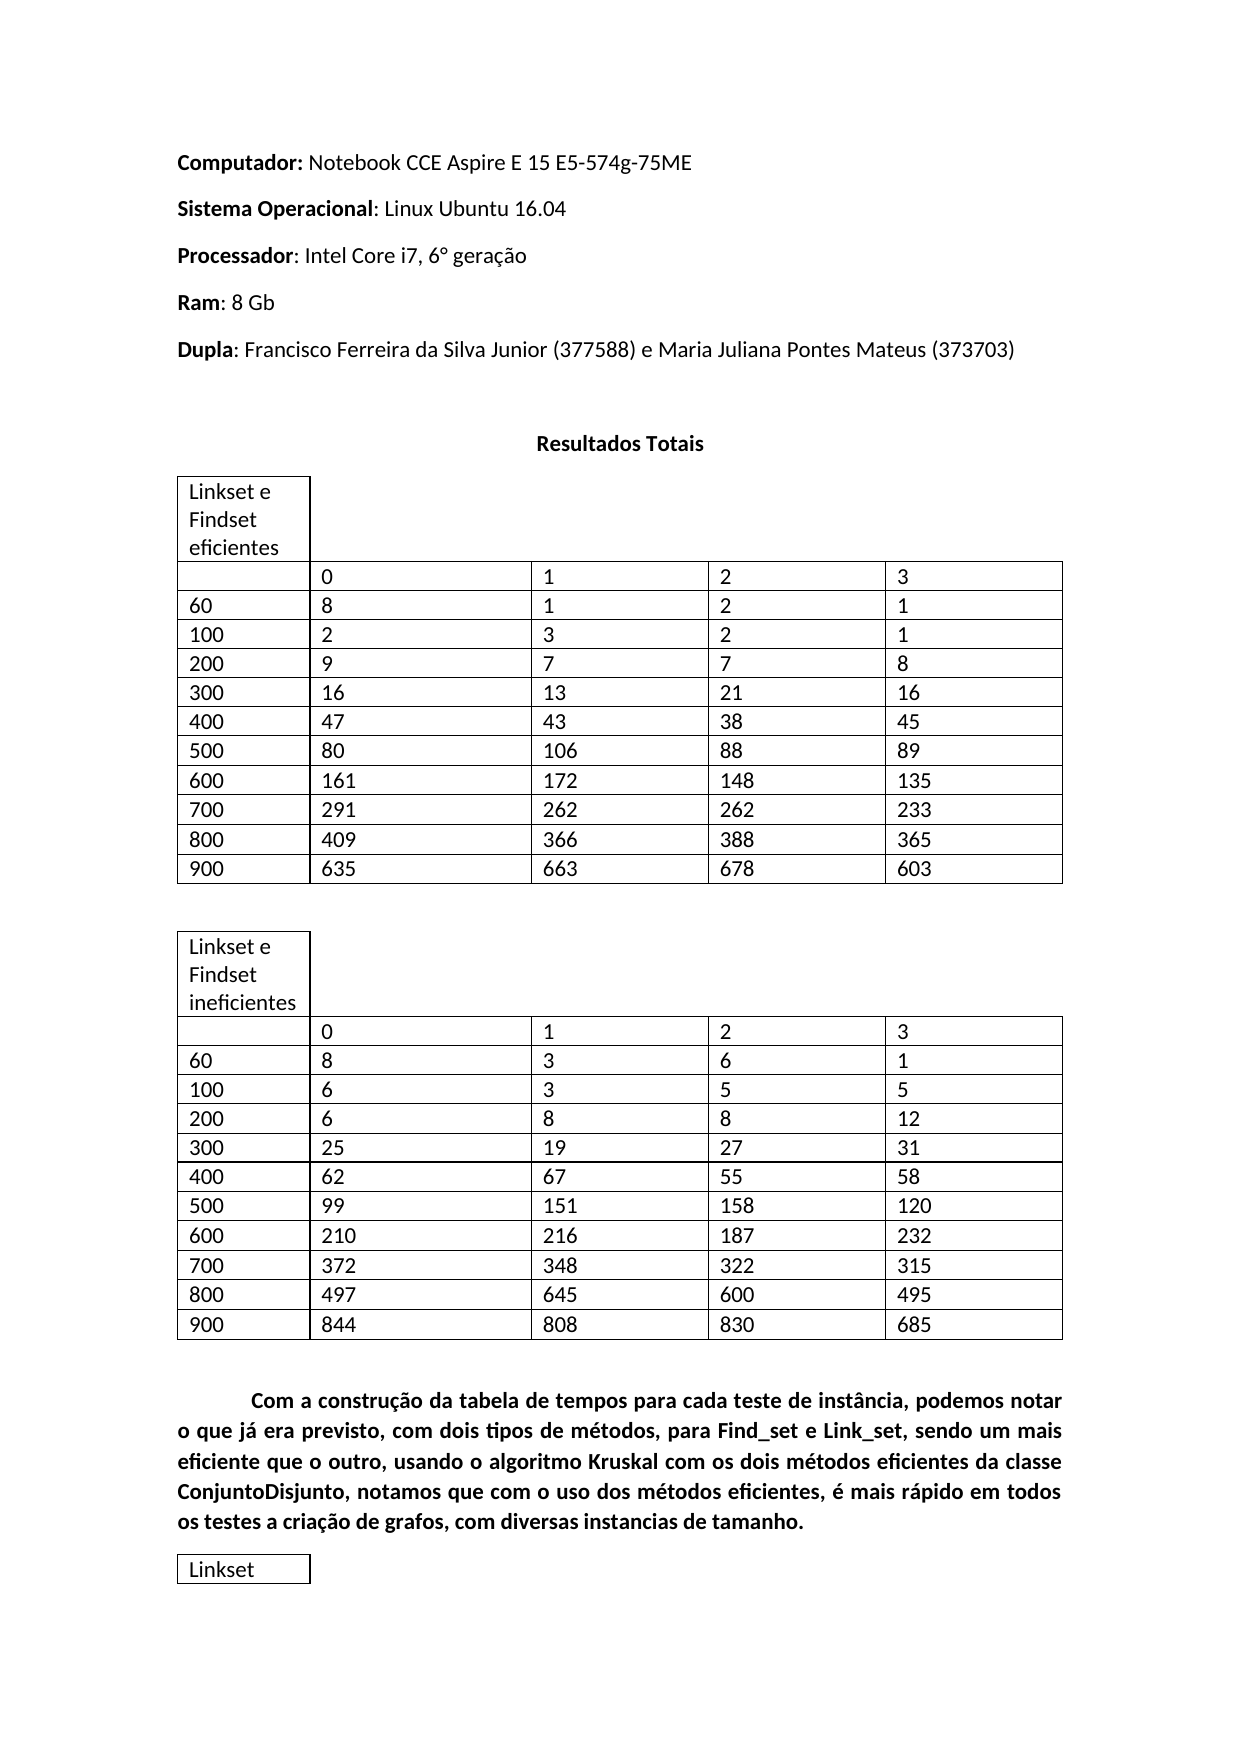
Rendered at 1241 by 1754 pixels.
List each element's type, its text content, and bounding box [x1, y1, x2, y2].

table_cell 348 [532, 1251, 708, 1279]
table_cell 808 [532, 1310, 708, 1338]
table_cell 2 [709, 620, 885, 648]
table_cell 100 [178, 620, 309, 648]
table_cell 0 [311, 1017, 531, 1045]
table_cell 900 [178, 1310, 309, 1338]
table_cell 365 [886, 825, 1062, 853]
table_cell 161 [311, 766, 531, 794]
table_cell 700 [178, 795, 309, 824]
table_cell 830 [709, 1310, 885, 1338]
table_cell 6 [311, 1104, 531, 1132]
table_cell 158 [709, 1192, 885, 1220]
table_cell 6 [709, 1046, 885, 1074]
table_cell 2 [709, 562, 885, 590]
table_cell 262 [532, 795, 708, 824]
table_cell 5 [709, 1075, 885, 1103]
table_cell 43 [532, 707, 708, 735]
table_cell 300 [178, 678, 309, 706]
table_cell 291 [311, 795, 531, 824]
table_cell [178, 1017, 309, 1045]
table_cell 45 [886, 707, 1062, 735]
table_cell 216 [532, 1221, 708, 1250]
table_cell 3 [886, 1017, 1062, 1045]
table_cell 844 [311, 1310, 531, 1338]
table_cell 600 [178, 1221, 309, 1250]
table_cell 645 [532, 1280, 708, 1309]
table_cell 495 [886, 1280, 1062, 1309]
text Processador: Intel Core i7, 6° geração [177, 241, 1063, 269]
table_cell 500 [178, 736, 309, 765]
table_cell 6 [311, 1075, 531, 1103]
table_cell 210 [311, 1221, 531, 1250]
table_cell 21 [709, 678, 885, 706]
table_cell 172 [532, 766, 708, 794]
table_cell 60 [178, 591, 309, 619]
table_cell 232 [886, 1221, 1062, 1250]
table_cell 106 [532, 736, 708, 765]
table_cell [178, 562, 309, 590]
table_cell 120 [886, 1192, 1062, 1220]
table_cell 19 [532, 1134, 708, 1161]
table_cell 2 [709, 1017, 885, 1045]
table_cell 3 [532, 1046, 708, 1074]
table_cell 1 [886, 591, 1062, 619]
table_cell 47 [311, 707, 531, 735]
table_cell 38 [709, 707, 885, 735]
table_cell 200 [178, 649, 309, 677]
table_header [178, 1555, 309, 1583]
table_cell 233 [886, 795, 1062, 824]
table_cell 89 [886, 736, 1062, 765]
text Sistema Operacional: Linux Ubuntu 16.04 [177, 194, 1063, 222]
table_cell 16 [886, 678, 1062, 706]
table_cell 31 [886, 1134, 1062, 1161]
table_cell 3 [886, 562, 1062, 590]
table_cell 27 [709, 1134, 885, 1161]
table_cell 58 [886, 1163, 1062, 1191]
table_cell 800 [178, 825, 309, 853]
table_cell 678 [709, 855, 885, 883]
table_cell 99 [311, 1192, 531, 1220]
table_cell 13 [532, 678, 708, 706]
table_cell 1 [886, 1046, 1062, 1074]
table_cell 25 [311, 1134, 531, 1161]
table_cell 2 [311, 620, 531, 648]
table_cell 500 [178, 1192, 309, 1220]
table_cell 1 [886, 620, 1062, 648]
table_cell 135 [886, 766, 1062, 794]
table_cell 5 [886, 1075, 1062, 1103]
table_cell 372 [311, 1251, 531, 1279]
table_cell 55 [709, 1163, 885, 1191]
table_cell 2 [709, 591, 885, 619]
table_header Linkset e Findset eficientes [178, 477, 309, 561]
table_cell 600 [709, 1280, 885, 1309]
table_cell 388 [709, 825, 885, 853]
table_cell 8 [886, 649, 1062, 677]
table_cell 16 [311, 678, 531, 706]
text Computador: Notebook CCE Aspire E 15 E5-574g-75ME [177, 148, 1063, 176]
text Com a construção da tabela de tempos para cada teste de instância, podemos notar o que já era previsto, com dois tipos de métodos, para Find_set e Link_set, sendo um mais eficiente que o outro, usando o algoritmo Kruskal com os dois métodos eficientes da classe ConjuntoDisjunto, notamos que com o uso dos métodos eficientes, é mais rápido em todos os testes a criação de grafos, com diversas instancias de tamanho. [177, 1386, 1063, 1535]
table_cell 322 [709, 1251, 885, 1279]
table_cell 635 [311, 855, 531, 883]
table_cell 8 [532, 1104, 708, 1132]
table_cell 685 [886, 1310, 1062, 1338]
table_cell 663 [532, 855, 708, 883]
table_cell 200 [178, 1104, 309, 1132]
table_cell 1 [532, 1017, 708, 1045]
table_cell 67 [532, 1163, 708, 1191]
table_cell 400 [178, 1163, 309, 1191]
table_header Linkset e Findset ineficientes [178, 932, 309, 1016]
table_cell 409 [311, 825, 531, 853]
table_cell 603 [886, 855, 1062, 883]
table_cell 315 [886, 1251, 1062, 1279]
table_cell 7 [532, 649, 708, 677]
table_cell 8 [311, 591, 531, 619]
table_cell 366 [532, 825, 708, 853]
table_cell 600 [178, 766, 309, 794]
table_cell 262 [709, 795, 885, 824]
table_cell 700 [178, 1251, 309, 1279]
table_cell 800 [178, 1280, 309, 1309]
table_cell 187 [709, 1221, 885, 1250]
table_cell 8 [709, 1104, 885, 1132]
table_cell 60 [178, 1046, 309, 1074]
table_cell 80 [311, 736, 531, 765]
table_cell 497 [311, 1280, 531, 1309]
table_cell 900 [178, 855, 309, 883]
table_cell 0 [311, 562, 531, 590]
table_cell 62 [311, 1163, 531, 1191]
table_cell 100 [178, 1075, 309, 1103]
table_cell 148 [709, 766, 885, 794]
table_cell 3 [532, 620, 708, 648]
text Ram: 8 Gb [177, 288, 1063, 316]
table_cell 400 [178, 707, 309, 735]
table_cell 12 [886, 1104, 1062, 1132]
table_cell 8 [311, 1046, 531, 1074]
table_cell 1 [532, 591, 708, 619]
text Dupla: Francisco Ferreira da Silva Junior (377588) e Maria Juliana Pontes Mateus (373703) [177, 335, 1063, 363]
table_cell 9 [311, 649, 531, 677]
table_cell 1 [532, 562, 708, 590]
table_cell 7 [709, 649, 885, 677]
table_cell 88 [709, 736, 885, 765]
table_cell 151 [532, 1192, 708, 1220]
text Resultados Totais [177, 429, 1063, 457]
table_cell 300 [178, 1134, 309, 1161]
table_cell 3 [532, 1075, 708, 1103]
